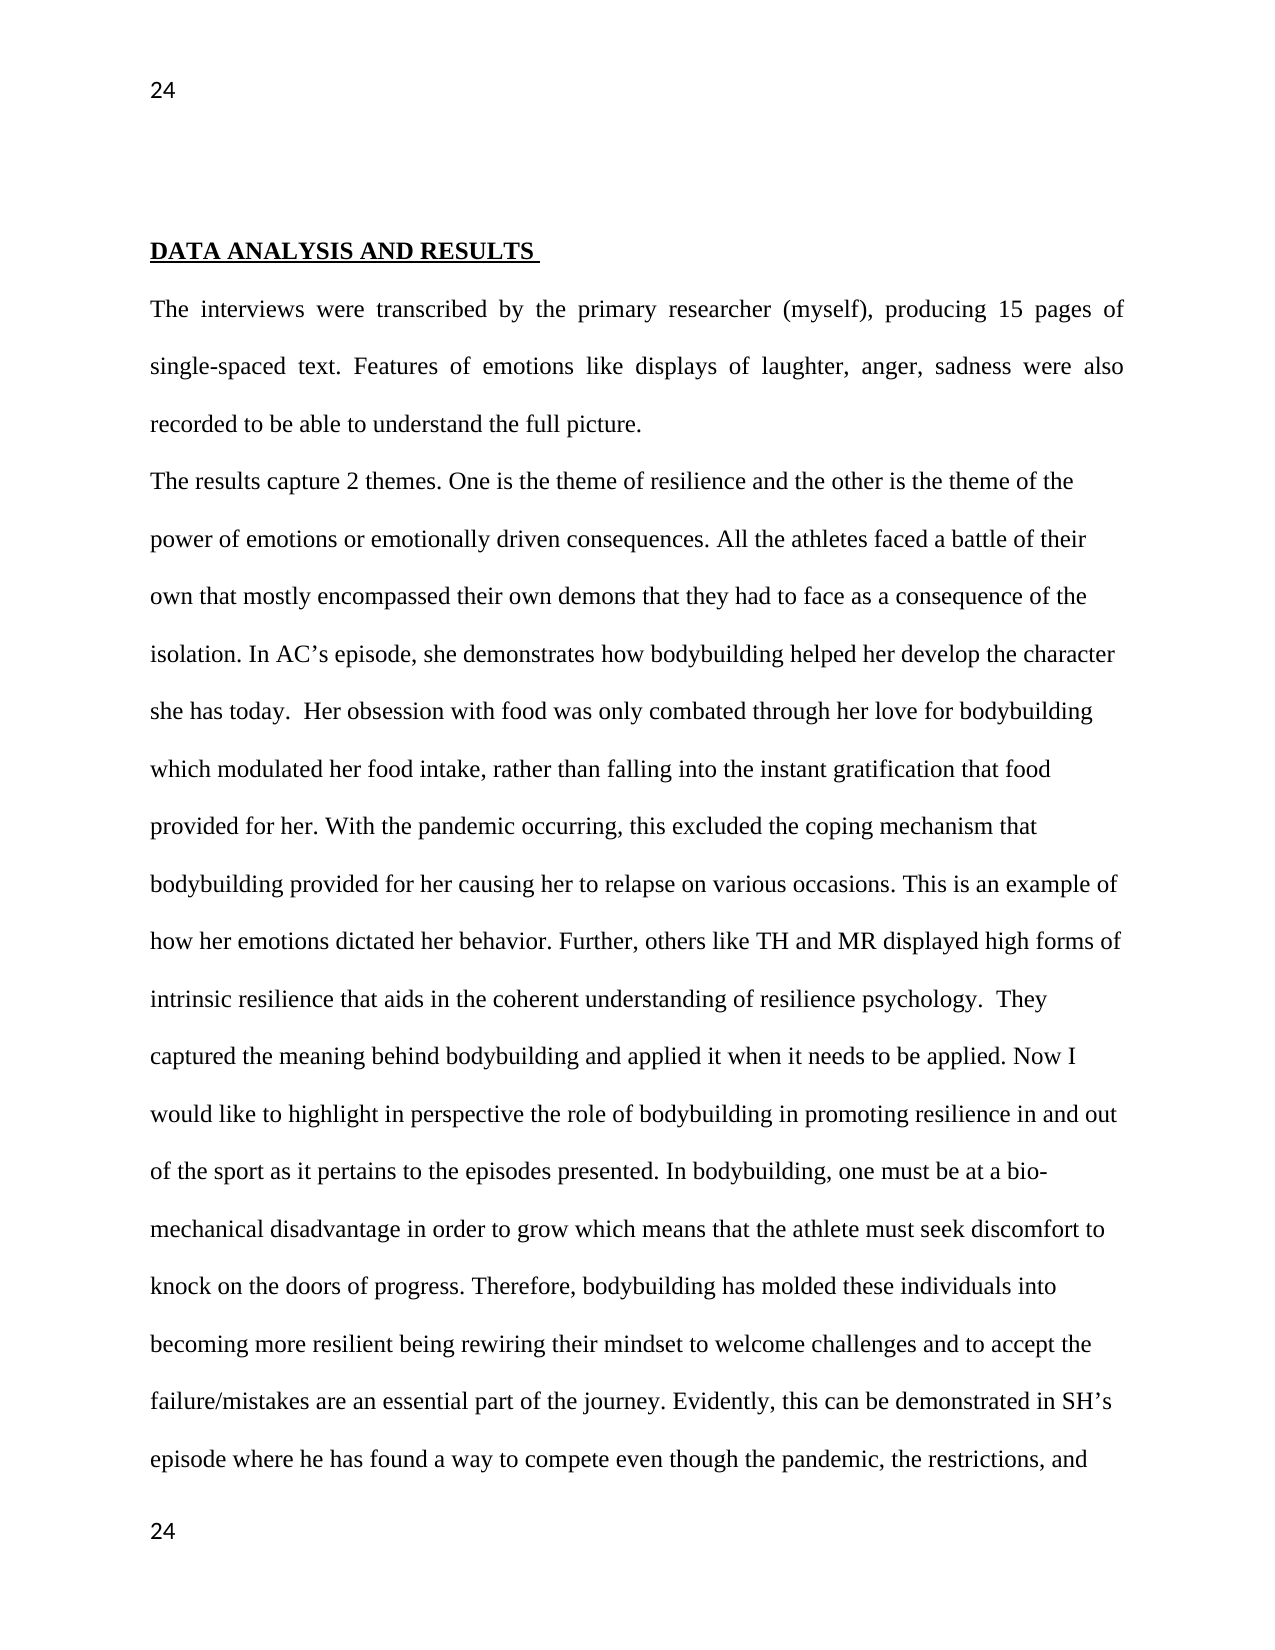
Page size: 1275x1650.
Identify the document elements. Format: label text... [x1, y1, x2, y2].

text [150, 466, 1125, 1472]
text The interviews were transcribed by the primary researcher (myself), producing 15 pages of single-spaced text. Features of emotions like displays of laughter, anger, sadness were also recorded to be able to understand the full picture. [150, 294, 1125, 437]
text DATA ANALYSIS AND RESULTS [150, 236, 1125, 265]
